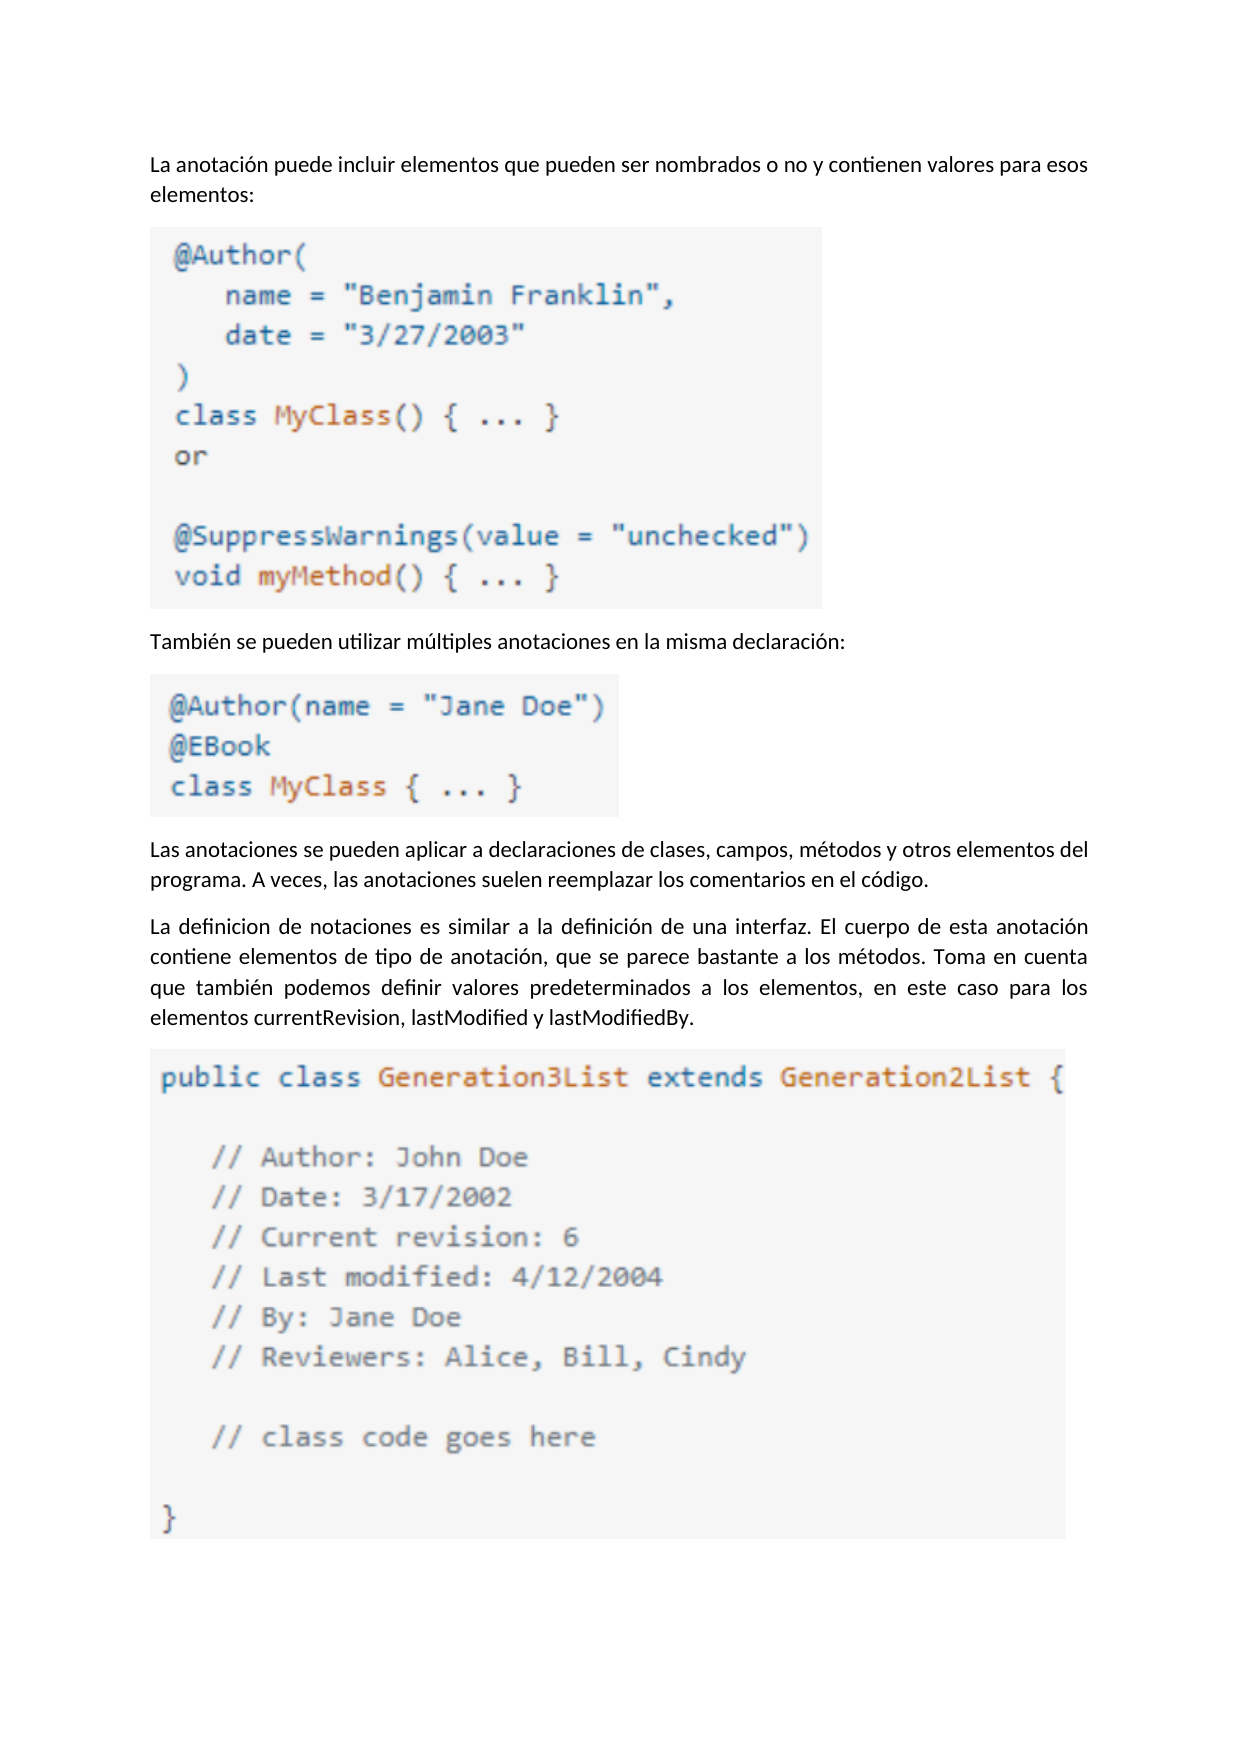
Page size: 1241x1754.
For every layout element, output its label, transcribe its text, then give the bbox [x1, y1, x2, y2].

text También se pueden utilizar múltiples anotaciones en la misma declaración: [150, 627, 1090, 655]
picture [150, 1049, 1066, 1539]
text La definicion de notaciones es similar a la definición de una interfaz. El cuerpo de esta anotación contiene elementos de tipo de anotación, que se parece bastante a los métodos. Toma en cuenta que también podemos definir valores predeterminados a los elementos, en este caso para los elementos currentRevision, lastModified y lastModifiedBy. [150, 912, 1090, 1031]
picture [150, 227, 822, 609]
text La anotación puede incluir elementos que pueden ser nombrados o no y contienen valores para esos elementos: [150, 150, 1090, 208]
picture [150, 674, 619, 817]
text Las anotaciones se pueden aplicar a declaraciones de clases, campos, métodos y otros elementos del programa. A veces, las anotaciones suelen reemplazar los comentarios en el código. [150, 835, 1090, 893]
